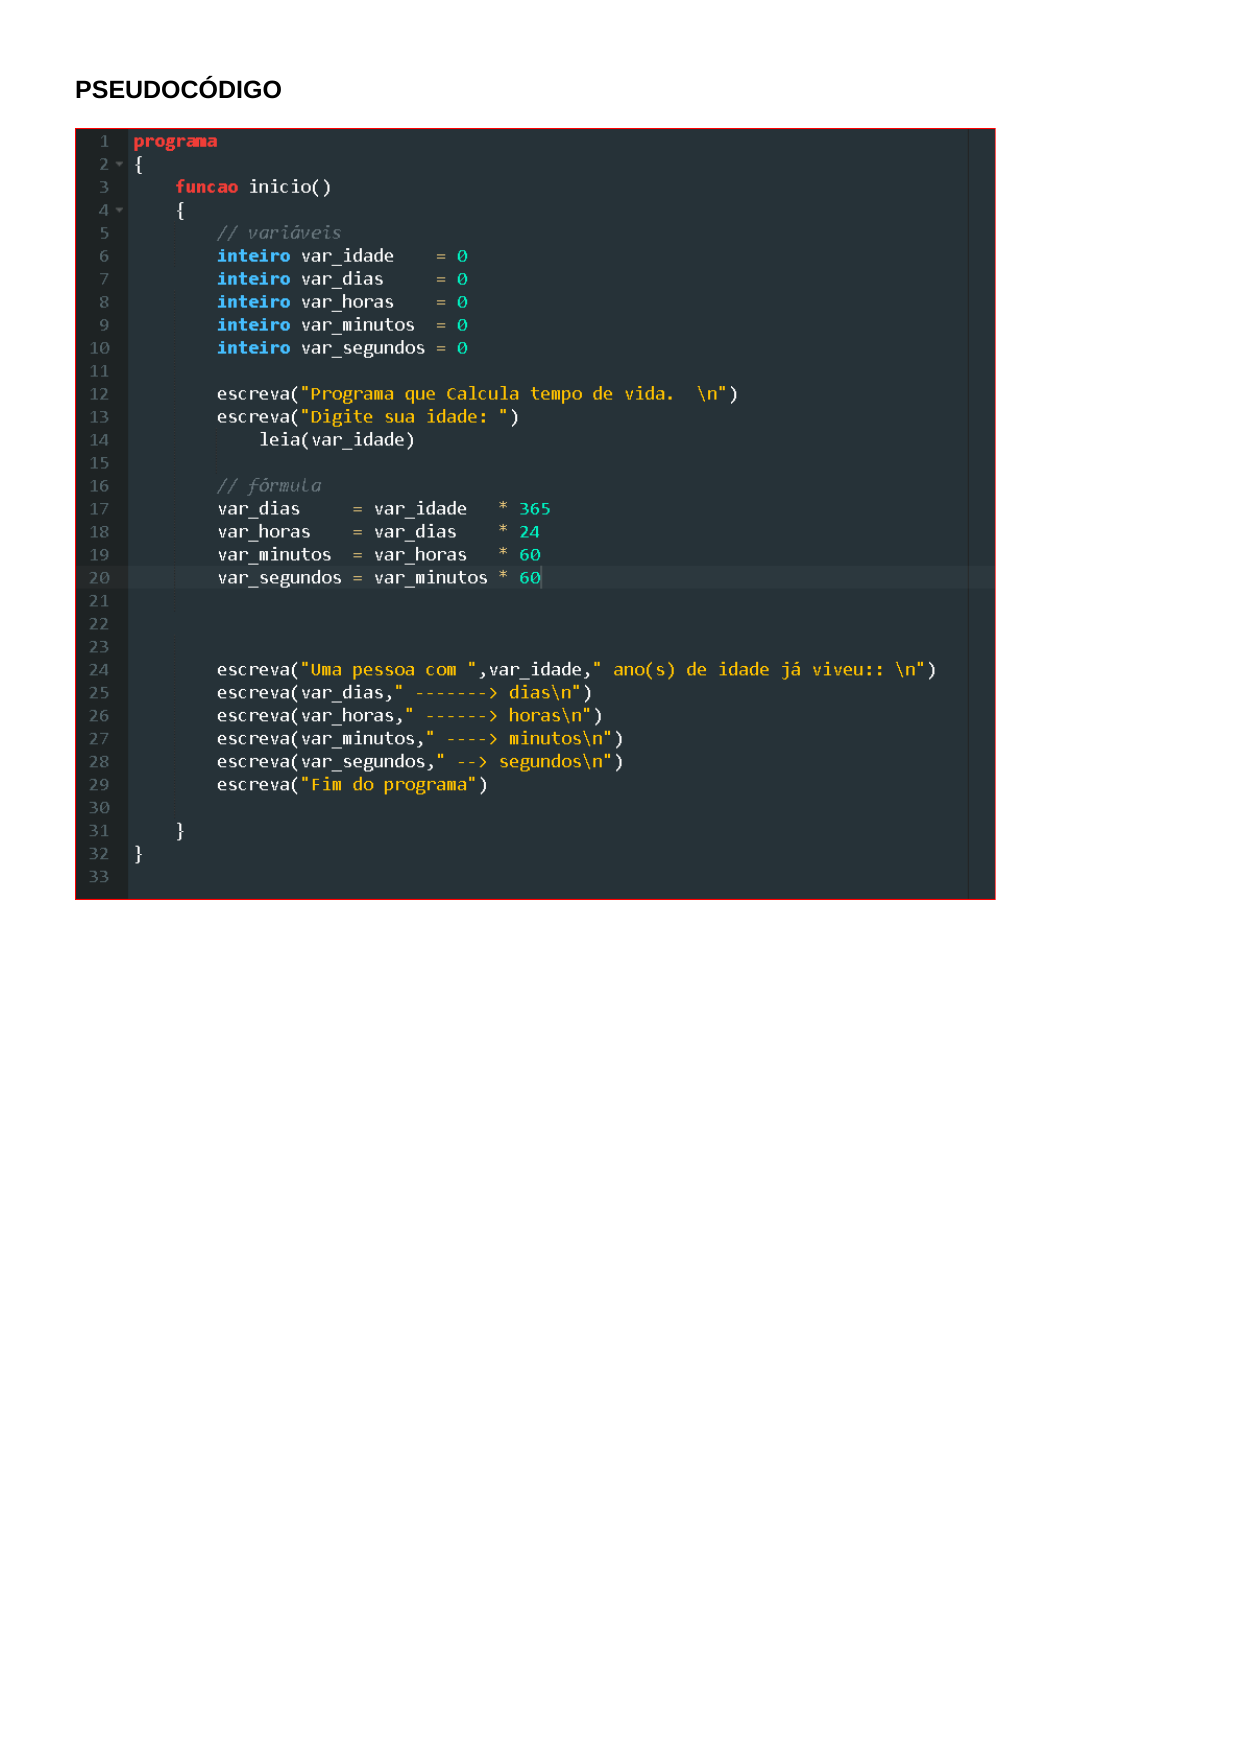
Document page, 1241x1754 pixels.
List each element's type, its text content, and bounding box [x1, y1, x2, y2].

picture [75, 128, 996, 900]
text PSEUDOCÓDIGO [75, 75, 1165, 104]
